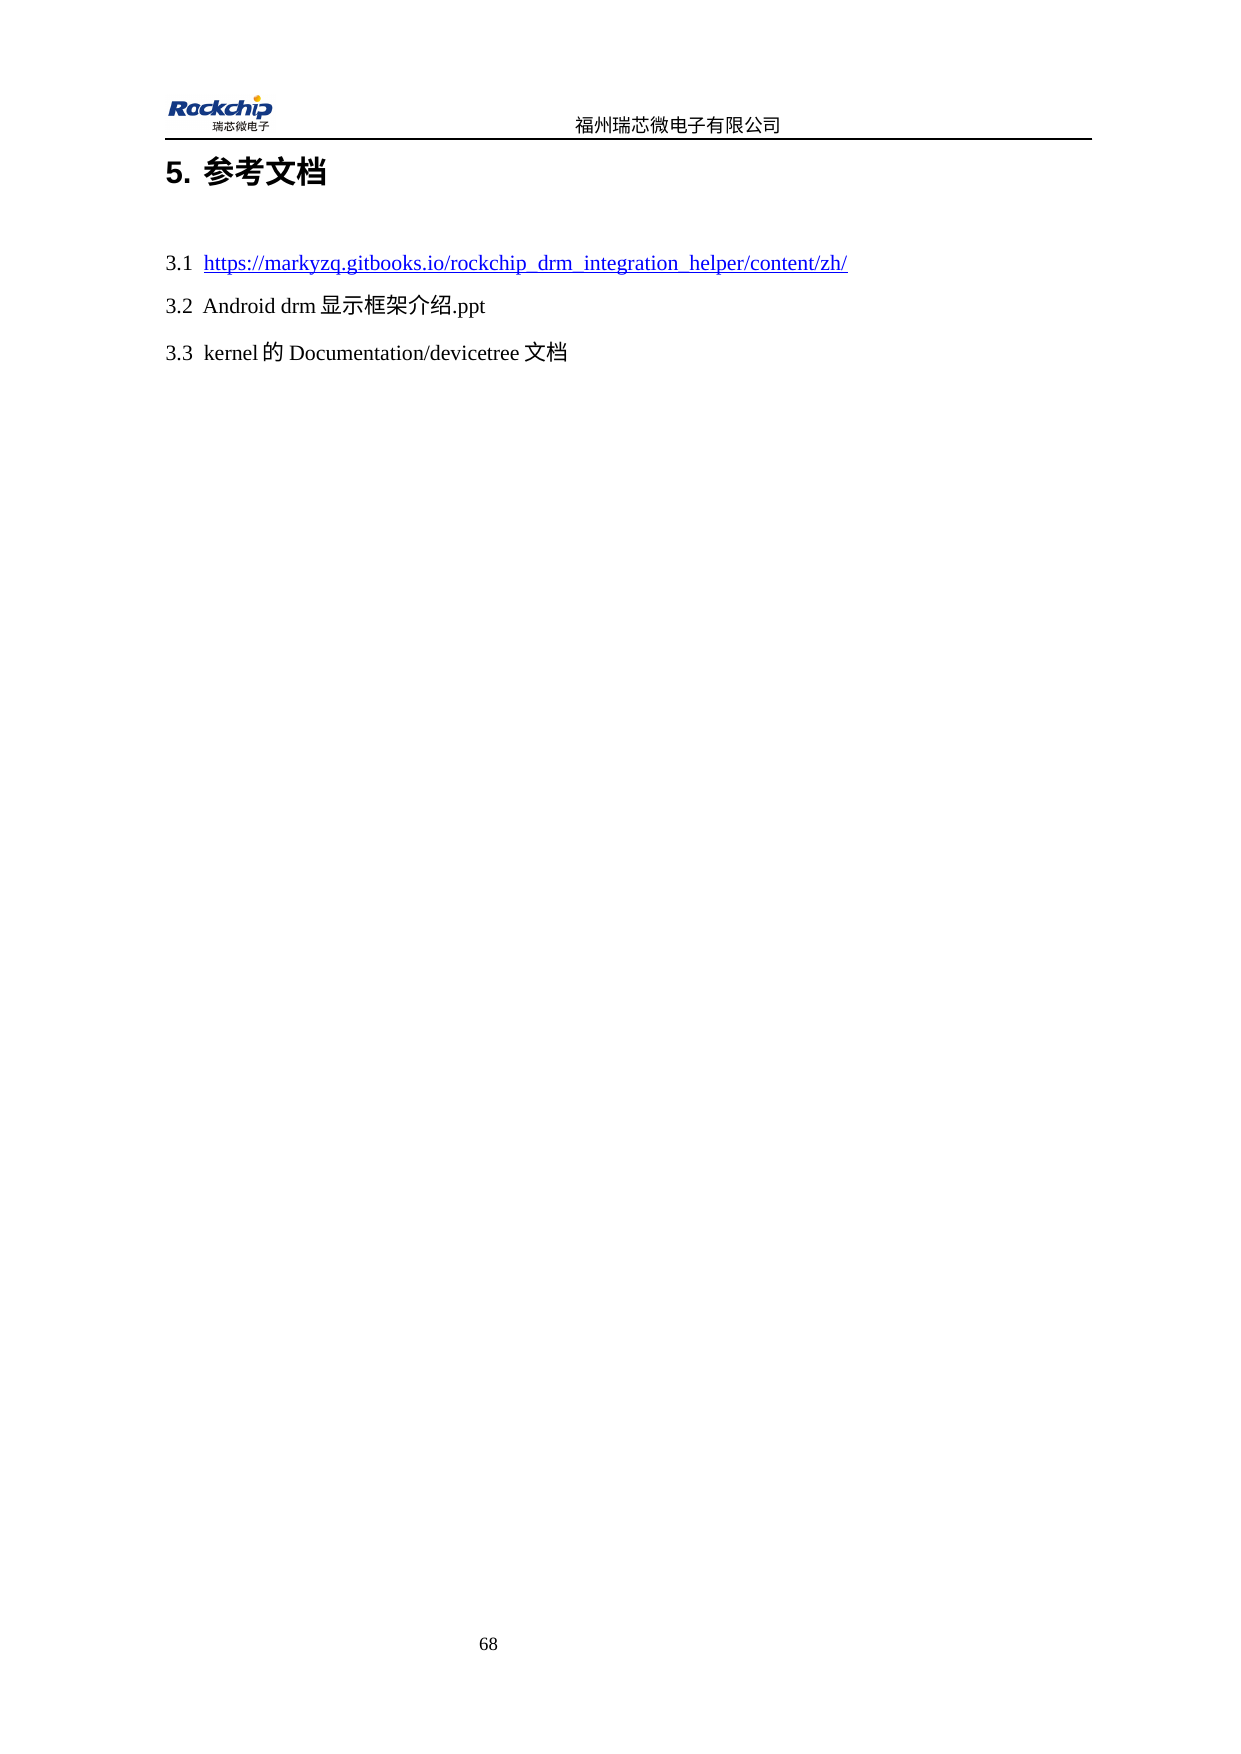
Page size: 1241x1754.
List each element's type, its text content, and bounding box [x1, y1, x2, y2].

text 3.2 Android drm显示框架介绍.ppt [165, 288, 1092, 319]
text 3.1 https://markyzq.gitbooks.io/rockchip_drm_integration_helper/content/zh/ [165, 250, 1092, 275]
text 3.3 kernel的Documentation/devicetree文档 [165, 335, 1092, 367]
subtitle 参考文档 [165, 148, 1092, 193]
picture [165, 94, 276, 133]
